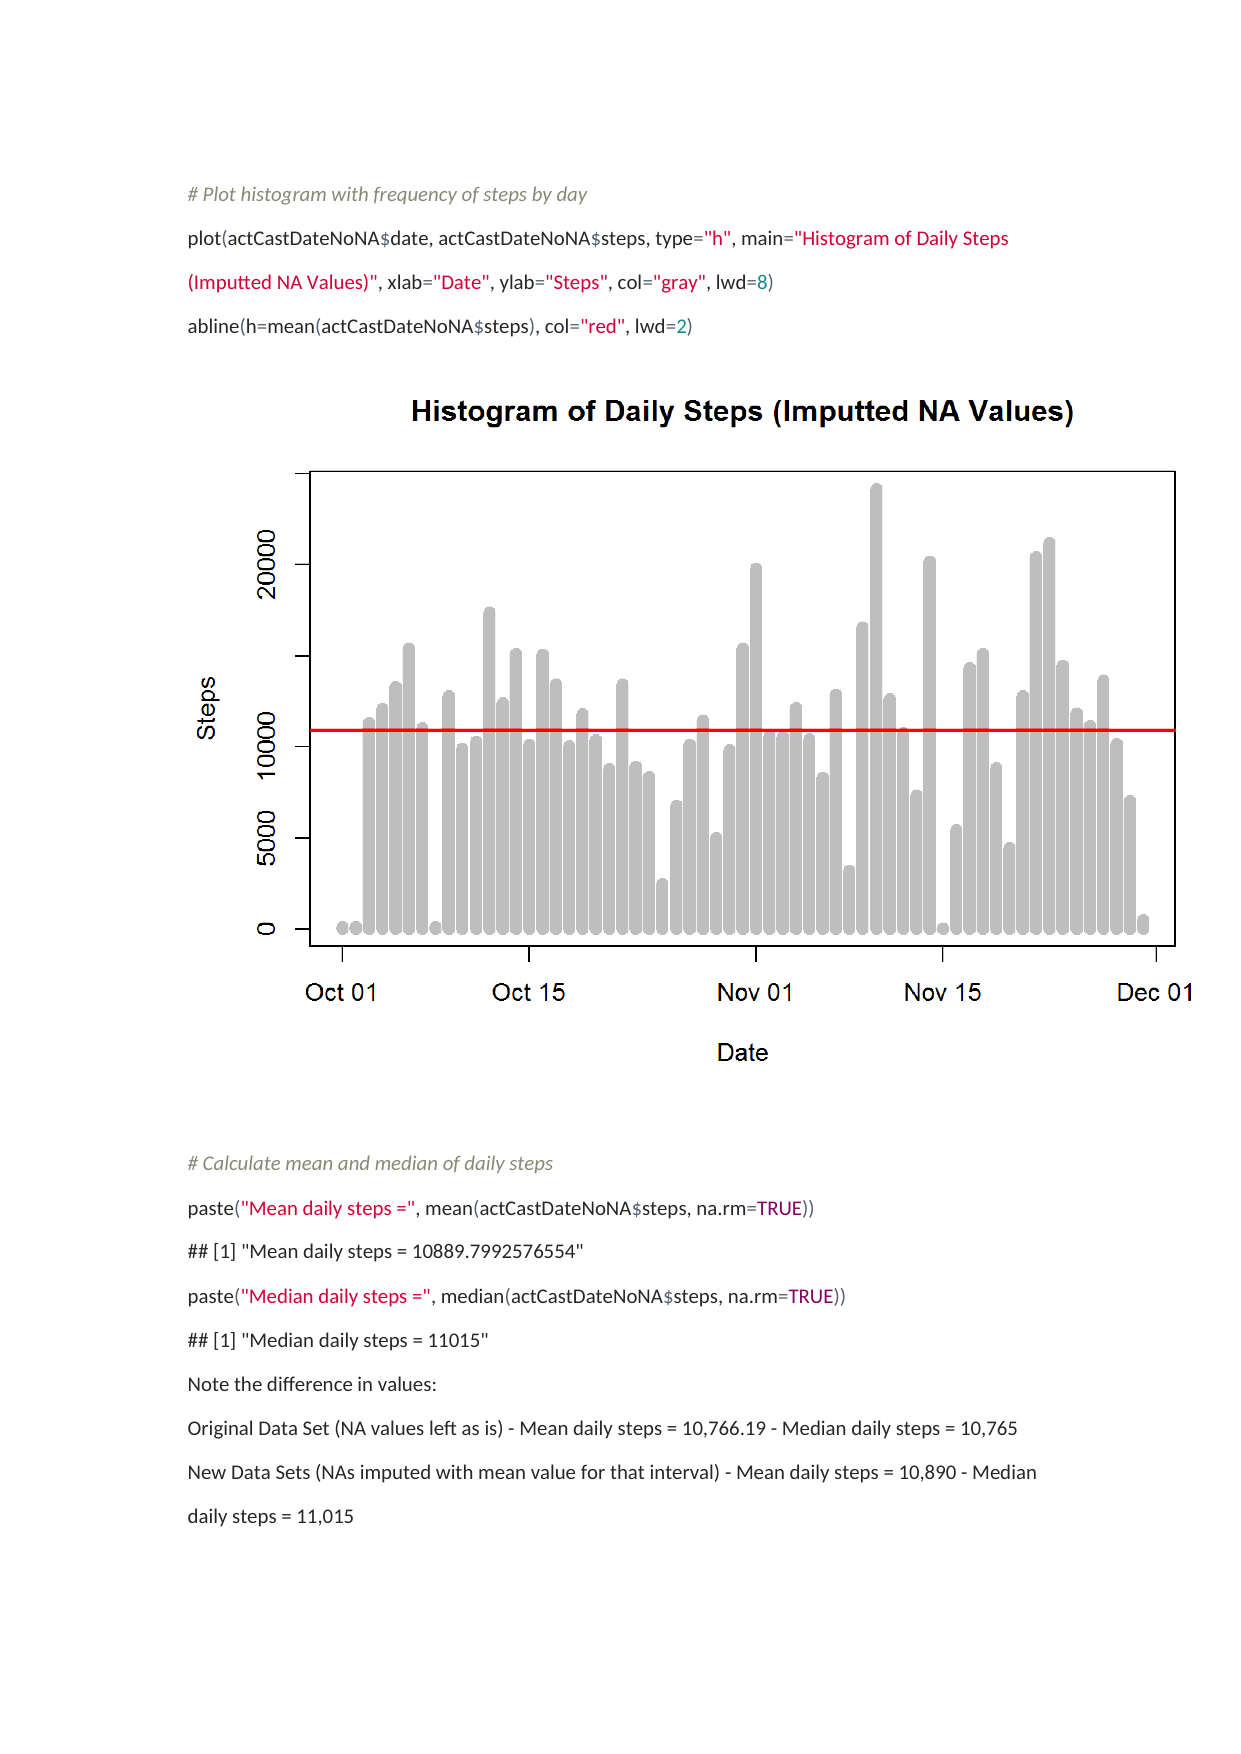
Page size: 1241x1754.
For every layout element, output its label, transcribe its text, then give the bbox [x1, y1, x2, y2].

text abline(h=mean(actCastDateNoNA$steps), col="red", lwd=2) [187, 304, 1053, 348]
text # Plot histogram with frequency of steps by day [187, 172, 1053, 216]
picture [187, 348, 1238, 1099]
text paste("Mean daily steps =", mean(actCastDateNoNA$steps, na.rm=TRUE)) [187, 1185, 1053, 1229]
text ## [1] "Mean daily steps = 10889.7992576554" [187, 1229, 1053, 1273]
text ## [1] "Median daily steps = 11015" [187, 1318, 1053, 1362]
text paste("Median daily steps =", median(actCastDateNoNA$steps, na.rm=TRUE)) [187, 1273, 1053, 1318]
text Note the difference in values: [187, 1362, 1053, 1406]
text New Data Sets (NAs imputed with mean value for that interval) - Mean daily steps = 10,890 - Median daily steps = 11,015 [187, 1450, 1053, 1538]
text # Calculate mean and median of daily steps [187, 1141, 1053, 1185]
text plot(actCastDateNoNA$date, actCastDateNoNA$steps, type="h", main="Histogram of Daily Steps (Imputted NA Values)", xlab="Date", ylab="Steps", col="gray", lwd=8) [187, 216, 1053, 304]
text Original Data Set (NA values left as is) - Mean daily steps = 10,766.19 - Median daily steps = 10,765 [187, 1406, 1053, 1450]
